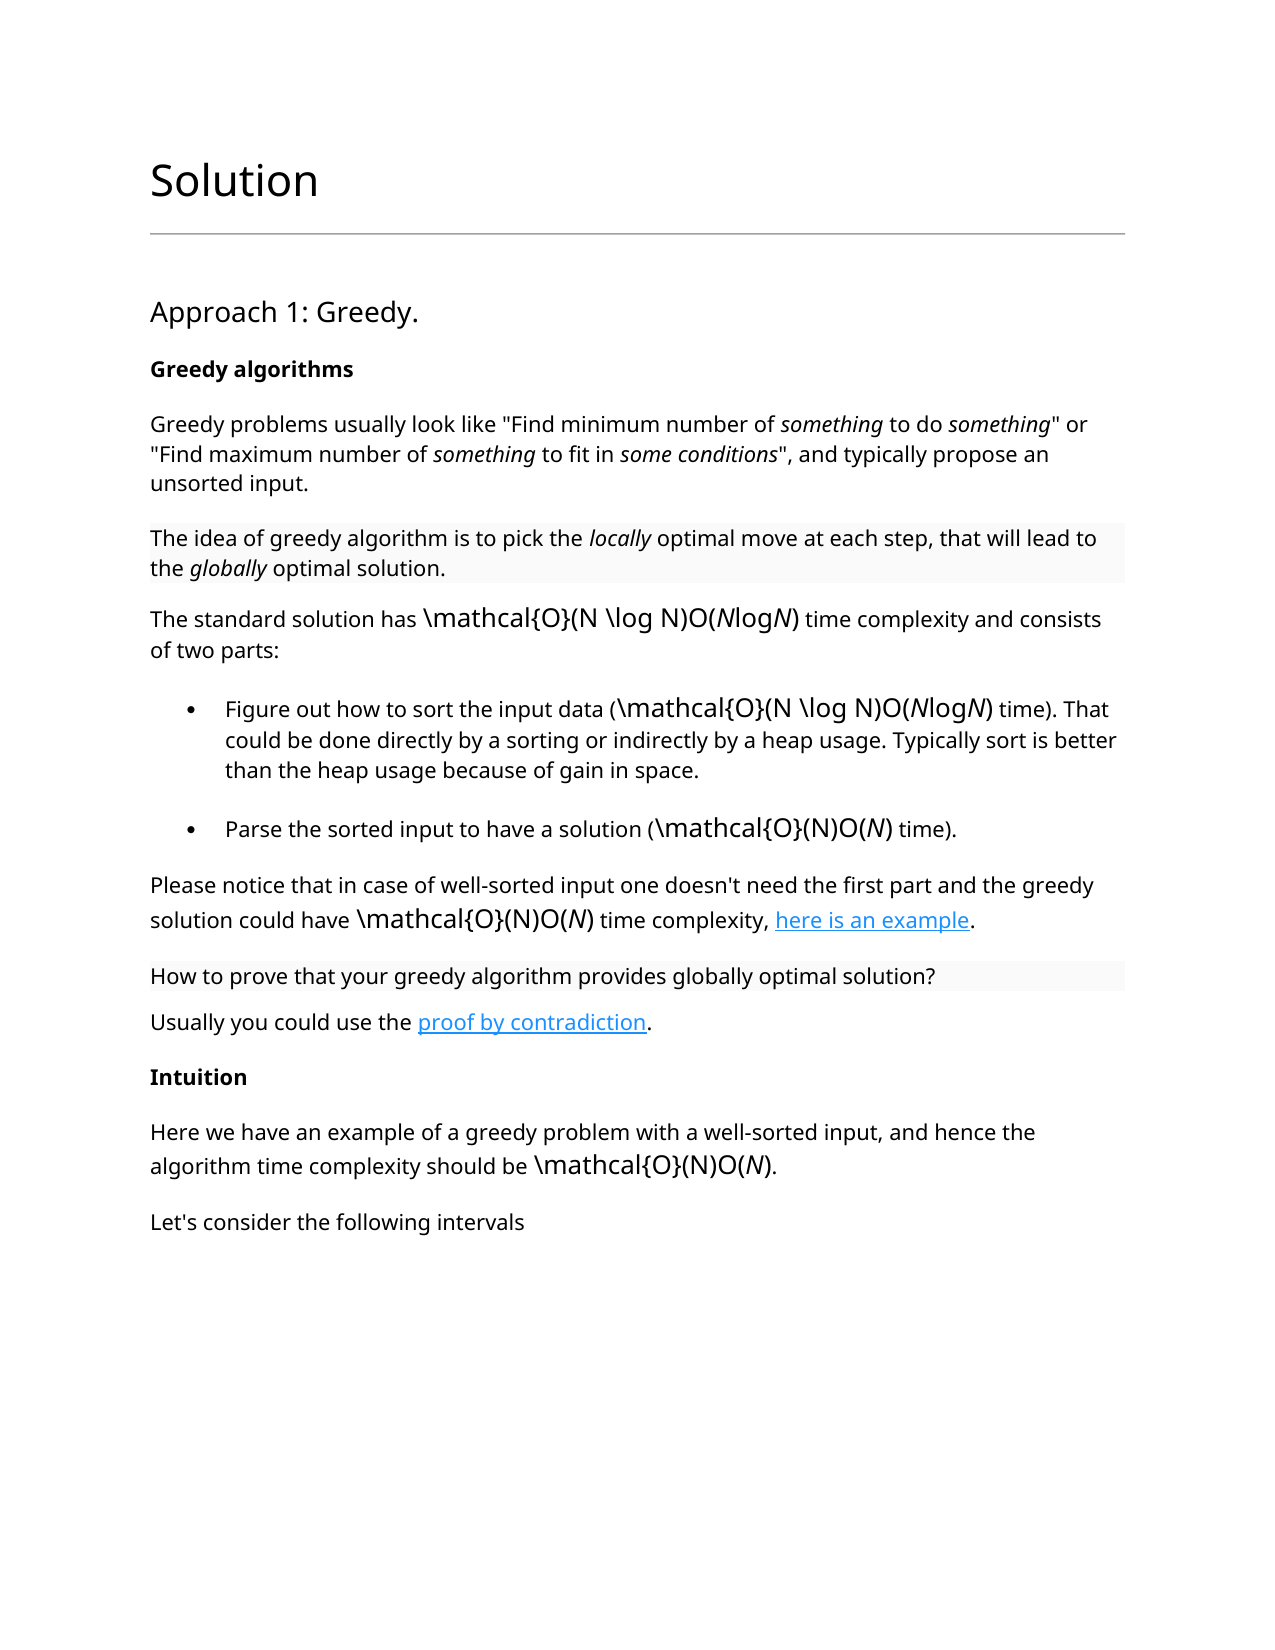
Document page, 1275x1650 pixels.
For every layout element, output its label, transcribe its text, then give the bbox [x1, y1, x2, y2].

text The standard solution has \mathcal{O}(N \log N)O(NlogN) time complexity and consists of two parts: [150, 599, 1125, 665]
text How to prove that your greedy algorithm provides globally optimal solution? [150, 961, 1125, 991]
text Greedy algorithms [150, 354, 1125, 384]
text Approach 1: Greedy. [150, 292, 1125, 331]
list Figure out how to sort the input data (\mathcal{O}(N \log N)O(NlogN) time). That could be done directly by a sorting or indirectly by a heap usage. Typically sort is better than the heap usage because of gain in space. [187, 690, 1125, 785]
text The idea of greedy algorithm is to pick the locally optimal move at each step, that will lead to the globally optimal solution. [150, 523, 1125, 583]
text Usually you could use the proof by contradiction. [150, 1007, 1125, 1037]
list Parse the sorted input to have a solution (\mathcal{O}(N)O(N) time). [187, 810, 1125, 845]
text Let's consider the following intervals [150, 1207, 1125, 1237]
text Please notice that in case of well-sorted input one doesn't need the first part and the greedy solution could have \mathcal{O}(N)O(N) time complexity, here is an example. [150, 870, 1125, 936]
text Solution [150, 150, 1125, 209]
text Intuition [150, 1062, 1125, 1092]
text Here we have an example of a greedy problem with a well-sorted input, and hence the algorithm time complexity should be \mathcal{O}(N)O(N). [150, 1117, 1125, 1182]
text Greedy problems usually look like "Find minimum number of something to do something" or "Find maximum number of something to fit in some conditions", and typically propose an unsorted input. [150, 409, 1125, 498]
